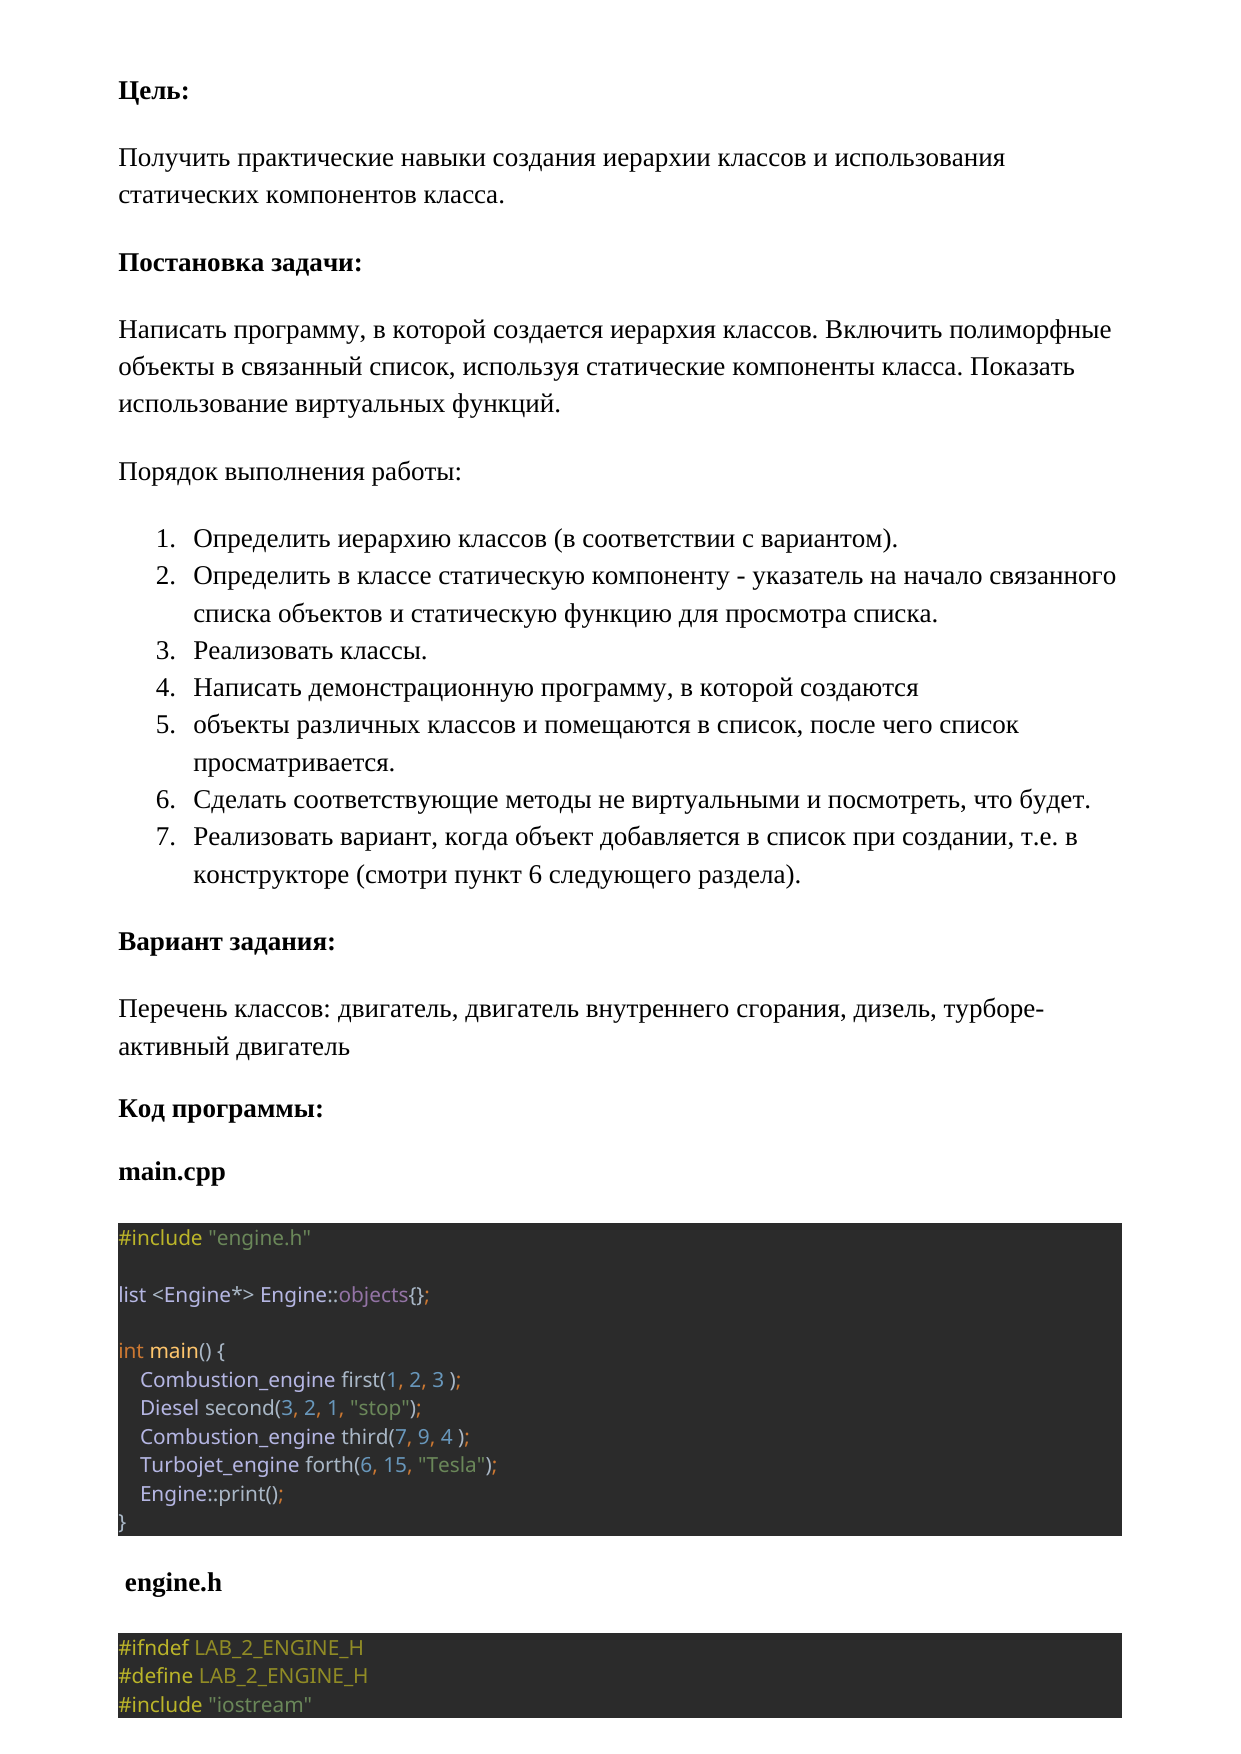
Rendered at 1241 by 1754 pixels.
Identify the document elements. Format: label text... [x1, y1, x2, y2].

text Код программы: [118, 1092, 1122, 1123]
list Определить иерархию классов (в соответствии с вариантом). [156, 522, 1122, 553]
text Постановка задачи: [118, 246, 1122, 277]
text engine.h [118, 1566, 1122, 1597]
text Получить практические навыки создания иерархии классов и использования статических компонентов класса. [118, 141, 1122, 209]
list Сделать соответствующие методы не виртуальными и посмотреть, что будет. [156, 783, 1122, 814]
list Написать демонстрационную программу, в которой создаются [156, 671, 1122, 702]
text Написать программу, в которой создается иерархия классов. Включить полиморфные объекты в связанный список, используя статические компоненты класса. Показать использование виртуальных функций. [118, 313, 1122, 419]
text Вариант задания: [118, 925, 1122, 956]
text Порядок выполнения работы: [118, 455, 1122, 486]
list Определить в классе статическую компоненту - указатель на начало связанного списка объектов и статическую функцию для просмотра списка. [156, 559, 1122, 628]
text Перечень классов: двигатель, двигатель внутреннего сгорания, дизель, турборе-активный двигатель [118, 992, 1122, 1061]
list Реализовать классы. [156, 634, 1122, 665]
text #include "engine.h" list <Engine*> Engine::objects{}; int main() { Combustion_engine first(1, 2, 3 ); Diesel second(3, 2, 1, "stop"); Combustion_engine third(7, 9, 4 ); Turbojet_engine forth(6, 15, "Tesla"); Engine::print(); } [118, 1223, 1122, 1536]
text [118, 1633, 1122, 1718]
list объекты различных классов и помещаются в список, после чего список просматривается. [156, 709, 1122, 777]
text Цель: [118, 74, 1122, 105]
text main.cpp [118, 1156, 1122, 1187]
list Реализовать вариант, когда объект добавляется в список при создании, т.е. в конструкторе (смотри пункт 6 следующего раздела). [156, 821, 1122, 889]
